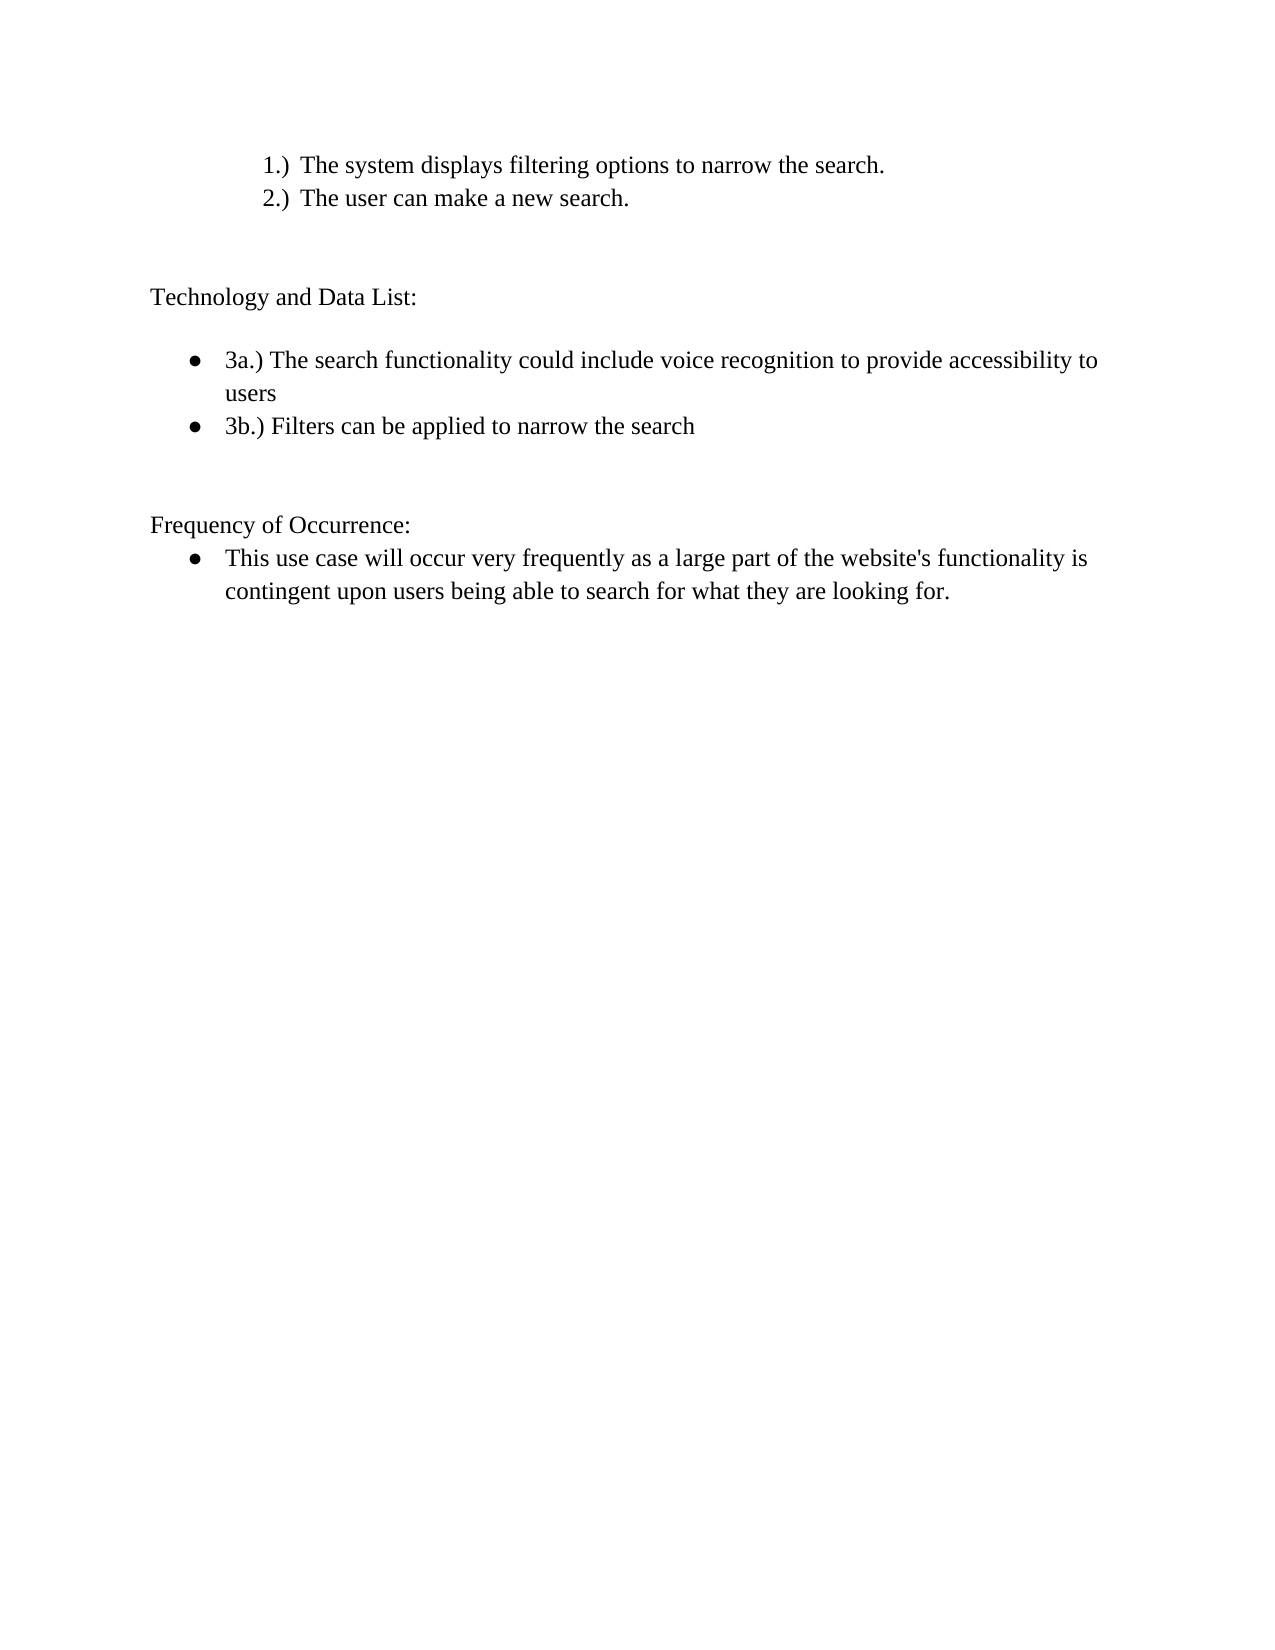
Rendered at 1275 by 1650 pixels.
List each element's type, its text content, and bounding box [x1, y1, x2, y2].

text Technology and Data List: [150, 282, 1125, 341]
text Frequency of Occurrence: [150, 510, 1125, 539]
list 3a.) The search functionality could include voice recognition to provide accessibility to users [187, 345, 1125, 407]
list The user can make a new search. [262, 183, 1125, 212]
list The system displays filtering options to narrow the search. [262, 150, 1125, 179]
list This use case will occur very frequently as a large part of the website's functionality is contingent upon users being able to search for what they are looking for. [187, 543, 1125, 605]
list 3b.) Filters can be applied to narrow the search [187, 411, 1125, 440]
